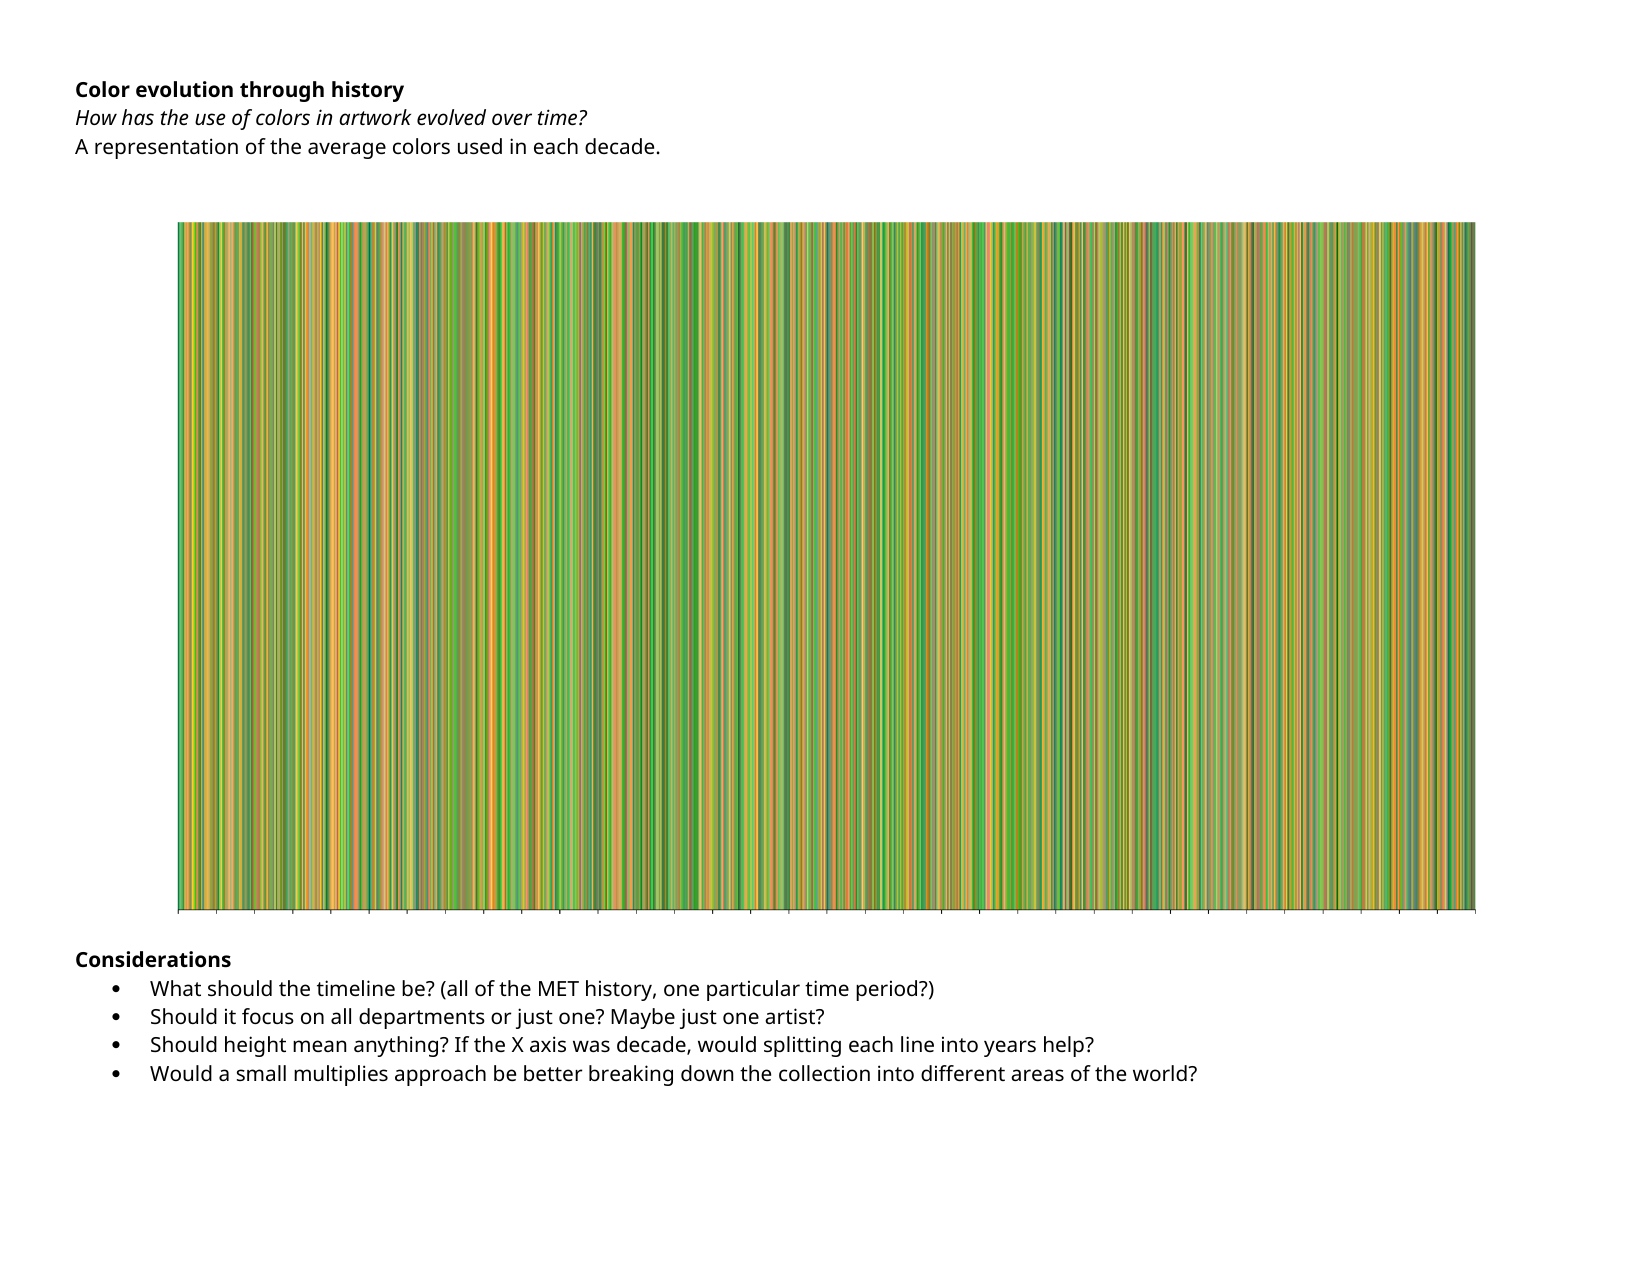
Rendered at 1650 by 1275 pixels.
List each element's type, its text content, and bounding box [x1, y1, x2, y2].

list Should height mean anything? If the X axis was decade, would splitting each line into years help? [112, 1031, 1575, 1059]
list Would a small multiplies approach be better breaking down the collection into different areas of the world? [112, 1059, 1575, 1087]
list What should the timeline be? (all of the MET history, one particular time period?) [112, 974, 1575, 1002]
text Color evolution through history [75, 75, 1575, 103]
text How has the use of colors in artwork evolved over time? [75, 103, 1575, 132]
text Considerations [75, 945, 1575, 974]
picture [150, 188, 1500, 946]
list Should it focus on all departments or just one? Maybe just one artist? [112, 1002, 1575, 1031]
text A representation of the average colors used in each decade. [75, 132, 1575, 160]
